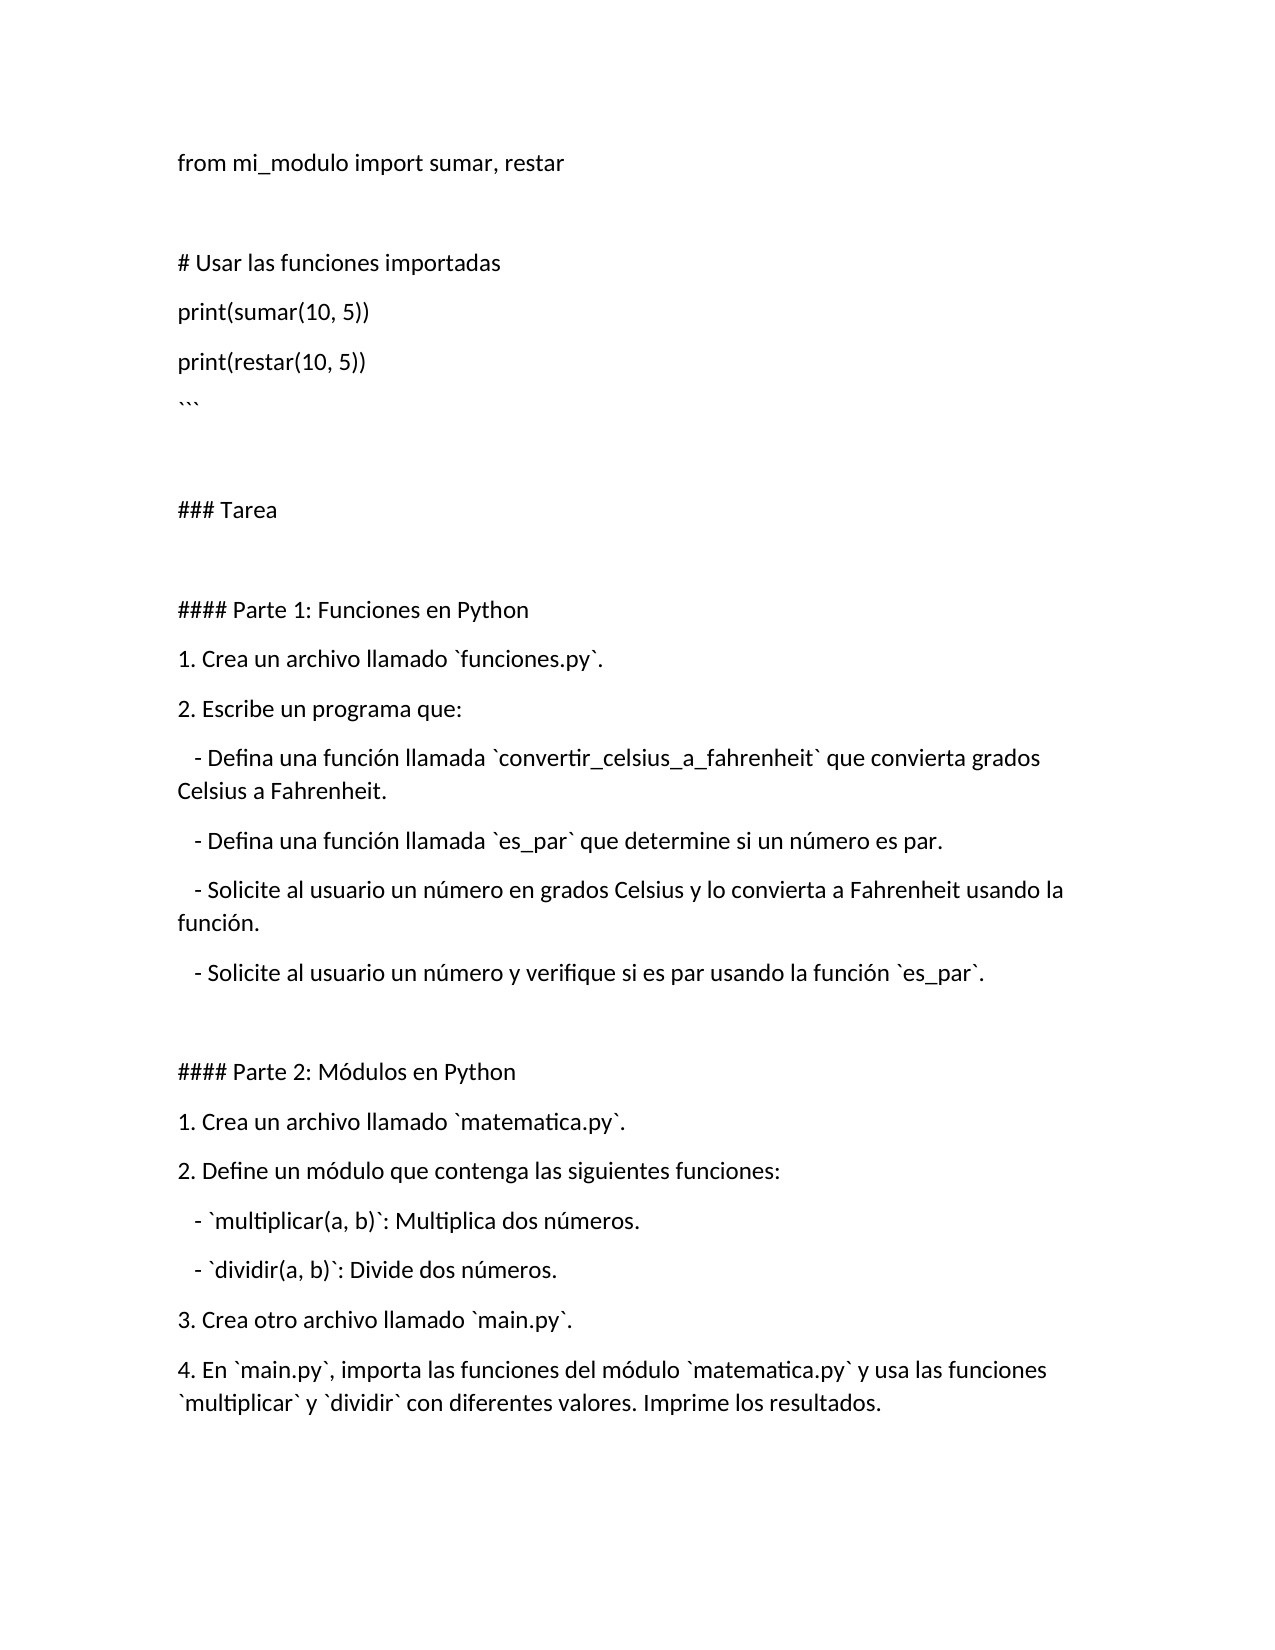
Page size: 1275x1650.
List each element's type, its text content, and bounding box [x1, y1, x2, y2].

text - Defina una función llamada `convertir_celsius_a_fahrenheit` que convierta grados Celsius a Fahrenheit. [177, 743, 1098, 806]
text from mi_modulo import sumar, restar [177, 148, 1098, 178]
text 3. Crea otro archivo llamado `main.py`. [177, 1304, 1098, 1335]
text print(sumar(10, 5)) [177, 296, 1098, 327]
text ### Tarea [177, 495, 1098, 525]
text 4. En `main.py`, importa las funciones del módulo `matematica.py` y usa las funciones `multiplicar` y `dividir` con diferentes valores. Imprime los resultados. [177, 1354, 1098, 1417]
text print(restar(10, 5)) [177, 346, 1098, 376]
text #### Parte 2: Módulos en Python [177, 1056, 1098, 1087]
text - `multiplicar(a, b)`: Multiplica dos números. [177, 1205, 1098, 1236]
text # Usar las funciones importadas [177, 247, 1098, 277]
text - Solicite al usuario un número y verifique si es par usando la función `es_par`. [177, 957, 1098, 988]
text - Solicite al usuario un número en grados Celsius y lo convierta a Fahrenheit usando la función. [177, 875, 1098, 938]
text 1. Crea un archivo llamado `matematica.py`. [177, 1106, 1098, 1136]
text ``` [177, 396, 1098, 426]
text #### Parte 1: Funciones en Python [177, 594, 1098, 624]
text - `dividir(a, b)`: Divide dos números. [177, 1255, 1098, 1285]
text 2. Define un módulo que contenga las siguientes funciones: [177, 1156, 1098, 1186]
text - Defina una función llamada `es_par` que determine si un número es par. [177, 825, 1098, 856]
text 2. Escribe un programa que: [177, 693, 1098, 723]
text 1. Crea un archivo llamado `funciones.py`. [177, 643, 1098, 674]
